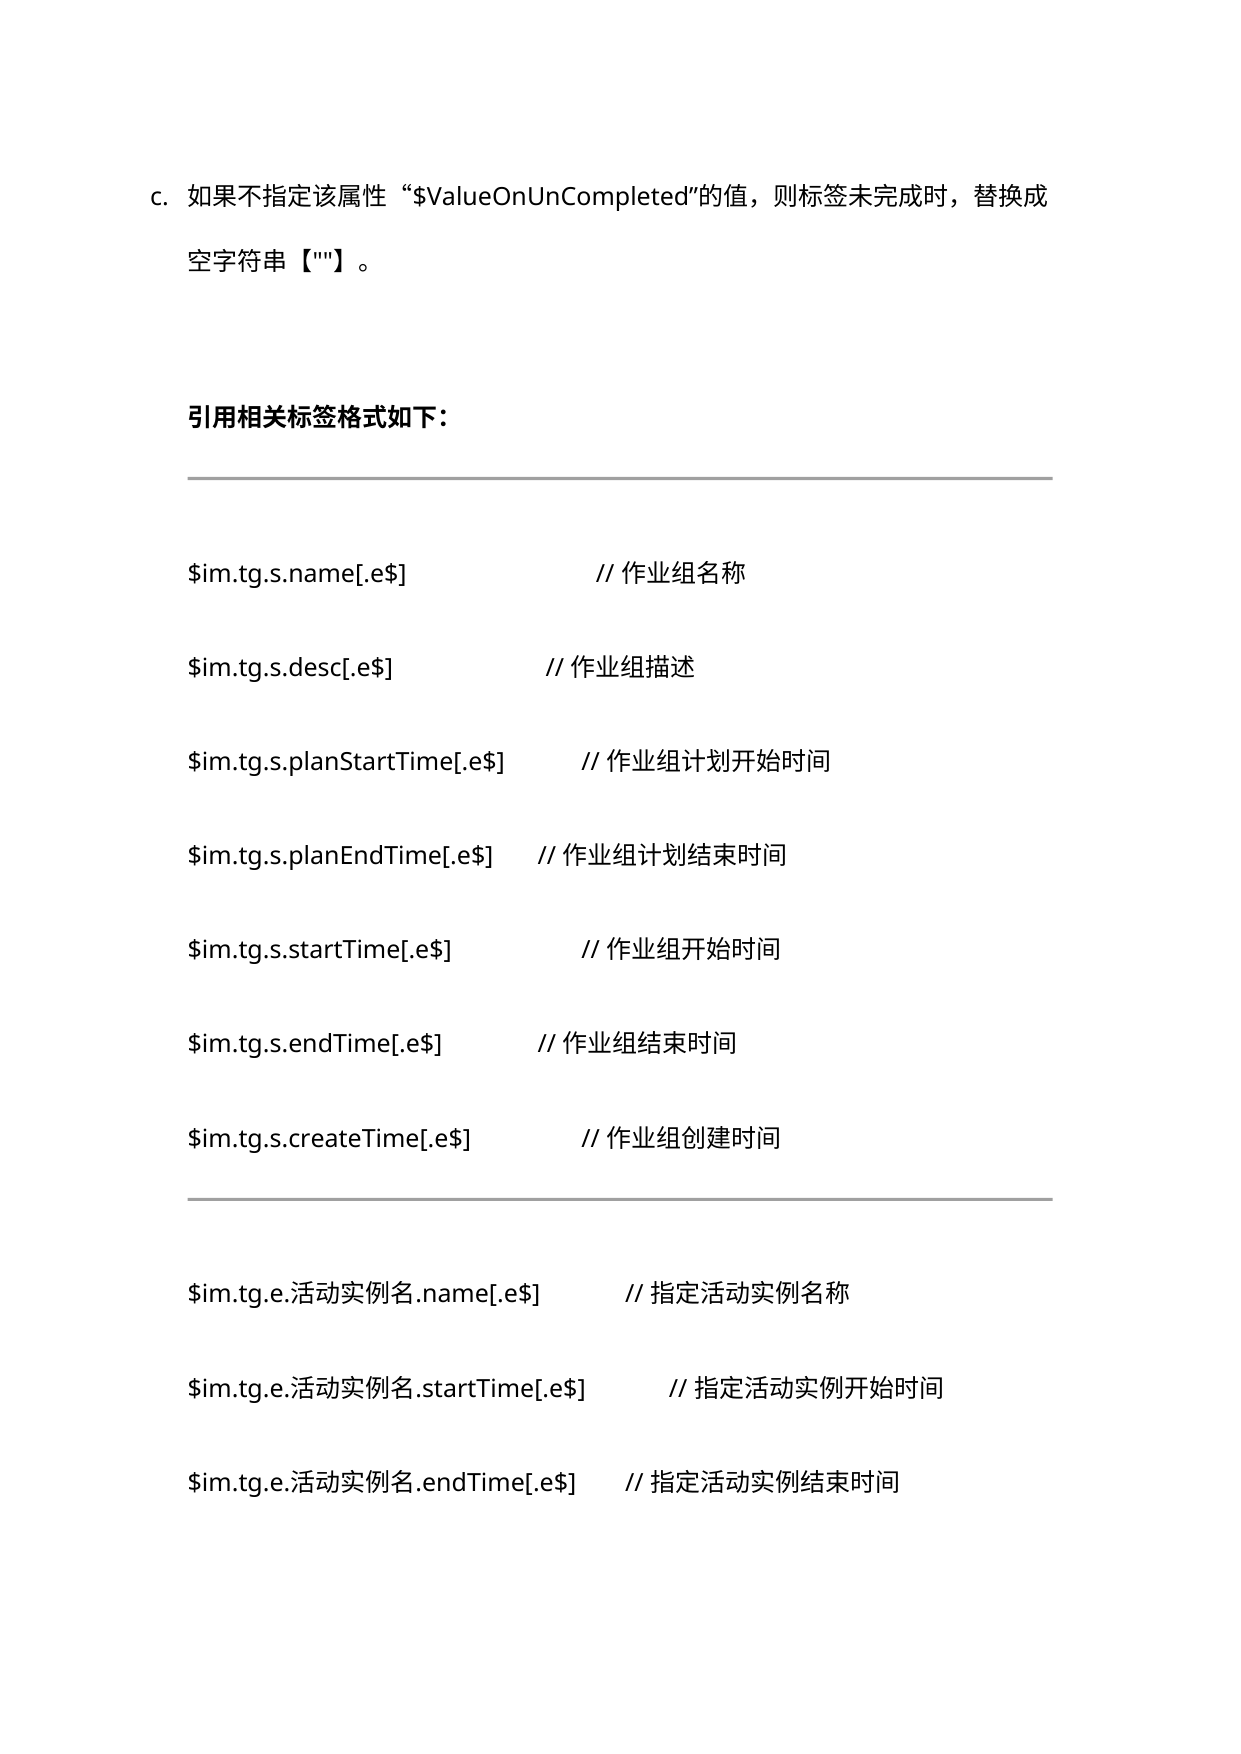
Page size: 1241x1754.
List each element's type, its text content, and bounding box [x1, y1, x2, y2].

text $im.tg.s.planStartTime[.e$] // 作业组计划开始时间 [187, 727, 1053, 792]
text $im.tg.s.endTime[.e$] // 作业组结束时间 [187, 1009, 1053, 1074]
text $im.tg.e.活动实例名.name[.e$] // 指定活动实例名称 [187, 1259, 1053, 1324]
text $im.tg.s.startTime[.e$] // 作业组开始时间 [187, 915, 1053, 980]
text $im.tg.s.desc[.e$] // 作业组描述 [187, 633, 1053, 698]
text $im.tg.s.name[.e$] // 作业组名称 [187, 539, 1053, 604]
text 引用相关标签格式如下： [187, 383, 1053, 448]
list 如果不指定该属性“$ValueOnUnCompleted”的值，则标签未完成时，替换成空字符串【""】。 [150, 162, 1053, 292]
text $im.tg.e.活动实例名.startTime[.e$] // 指定活动实例开始时间 [187, 1354, 1053, 1419]
text $im.tg.e.活动实例名.endTime[.e$] // 指定活动实例结束时间 [187, 1448, 1053, 1513]
text $im.tg.s.createTime[.e$] // 作业组创建时间 [187, 1104, 1053, 1169]
text $im.tg.s.planEndTime[.e$] // 作业组计划结束时间 [187, 821, 1053, 886]
